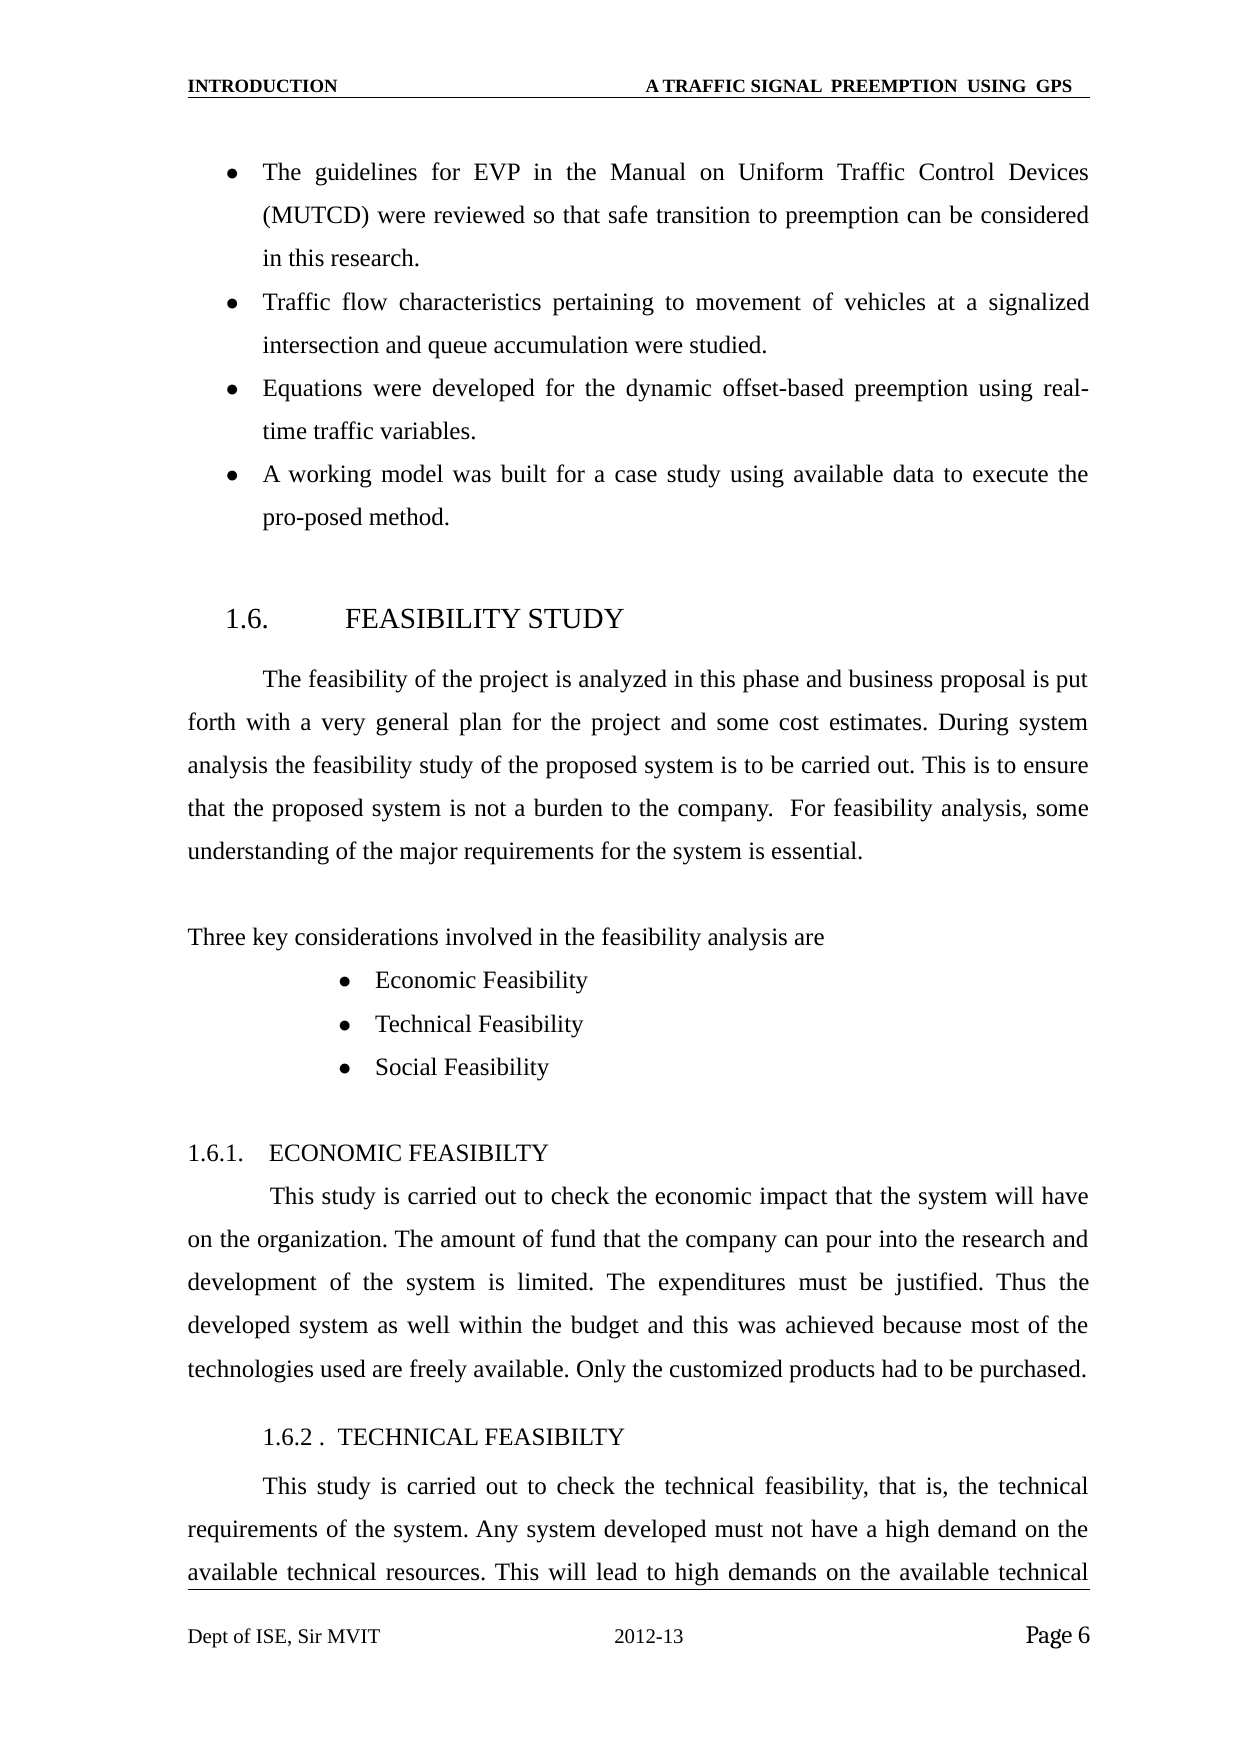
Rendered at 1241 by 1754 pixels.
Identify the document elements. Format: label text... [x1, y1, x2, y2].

list Social Feasibility [338, 1052, 1090, 1081]
text 1.6. FEASIBILITY STUDY [225, 601, 1090, 634]
list The guidelines for EVP in the Manual on Uniform Traffic Control Devices (MUTCD) were reviewed so that safe transition to preemption can be considered in this research. [225, 157, 1090, 272]
list Technical Feasibility [338, 1009, 1090, 1037]
text Three key considerations involved in the feasibility analysis are [187, 922, 1090, 951]
list Economic Feasibility [338, 966, 1090, 994]
text 1.6.1. ECONOMIC FEASIBILTY [187, 1138, 1090, 1167]
text This study is carried out to check the economic impact that the system will have on the organization. The amount of fund that the company can pour into the research and development of the system is limited. The expenditures must be justified. Thus the developed system as well within the budget and this was achieved because most of the technologies used are freely available. Only the customized products had to be purchased. [187, 1181, 1090, 1382]
text The feasibility of the project is analyzed in this phase and business proposal is put forth with a very general plan for the project and some cost estimates. During system analysis the feasibility study of the proposed system is to be carried out. This is to ensure that the proposed system is not a burden to the company. For feasibility analysis, some understanding of the major requirements for the system is essential. [187, 664, 1090, 865]
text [187, 1471, 1090, 1586]
list Traffic flow characteristics pertaining to movement of vehicles at a signalized intersection and queue accumulation were studied. [225, 287, 1090, 358]
list A working model was built for a case study using available data to execute the pro-posed method. [225, 459, 1090, 531]
subtitle 1.6.2 . TECHNICAL FEASIBILTY [262, 1422, 1090, 1451]
list Equations were developed for the dynamic offset-based preemption using real-time traffic variables. [225, 373, 1090, 445]
